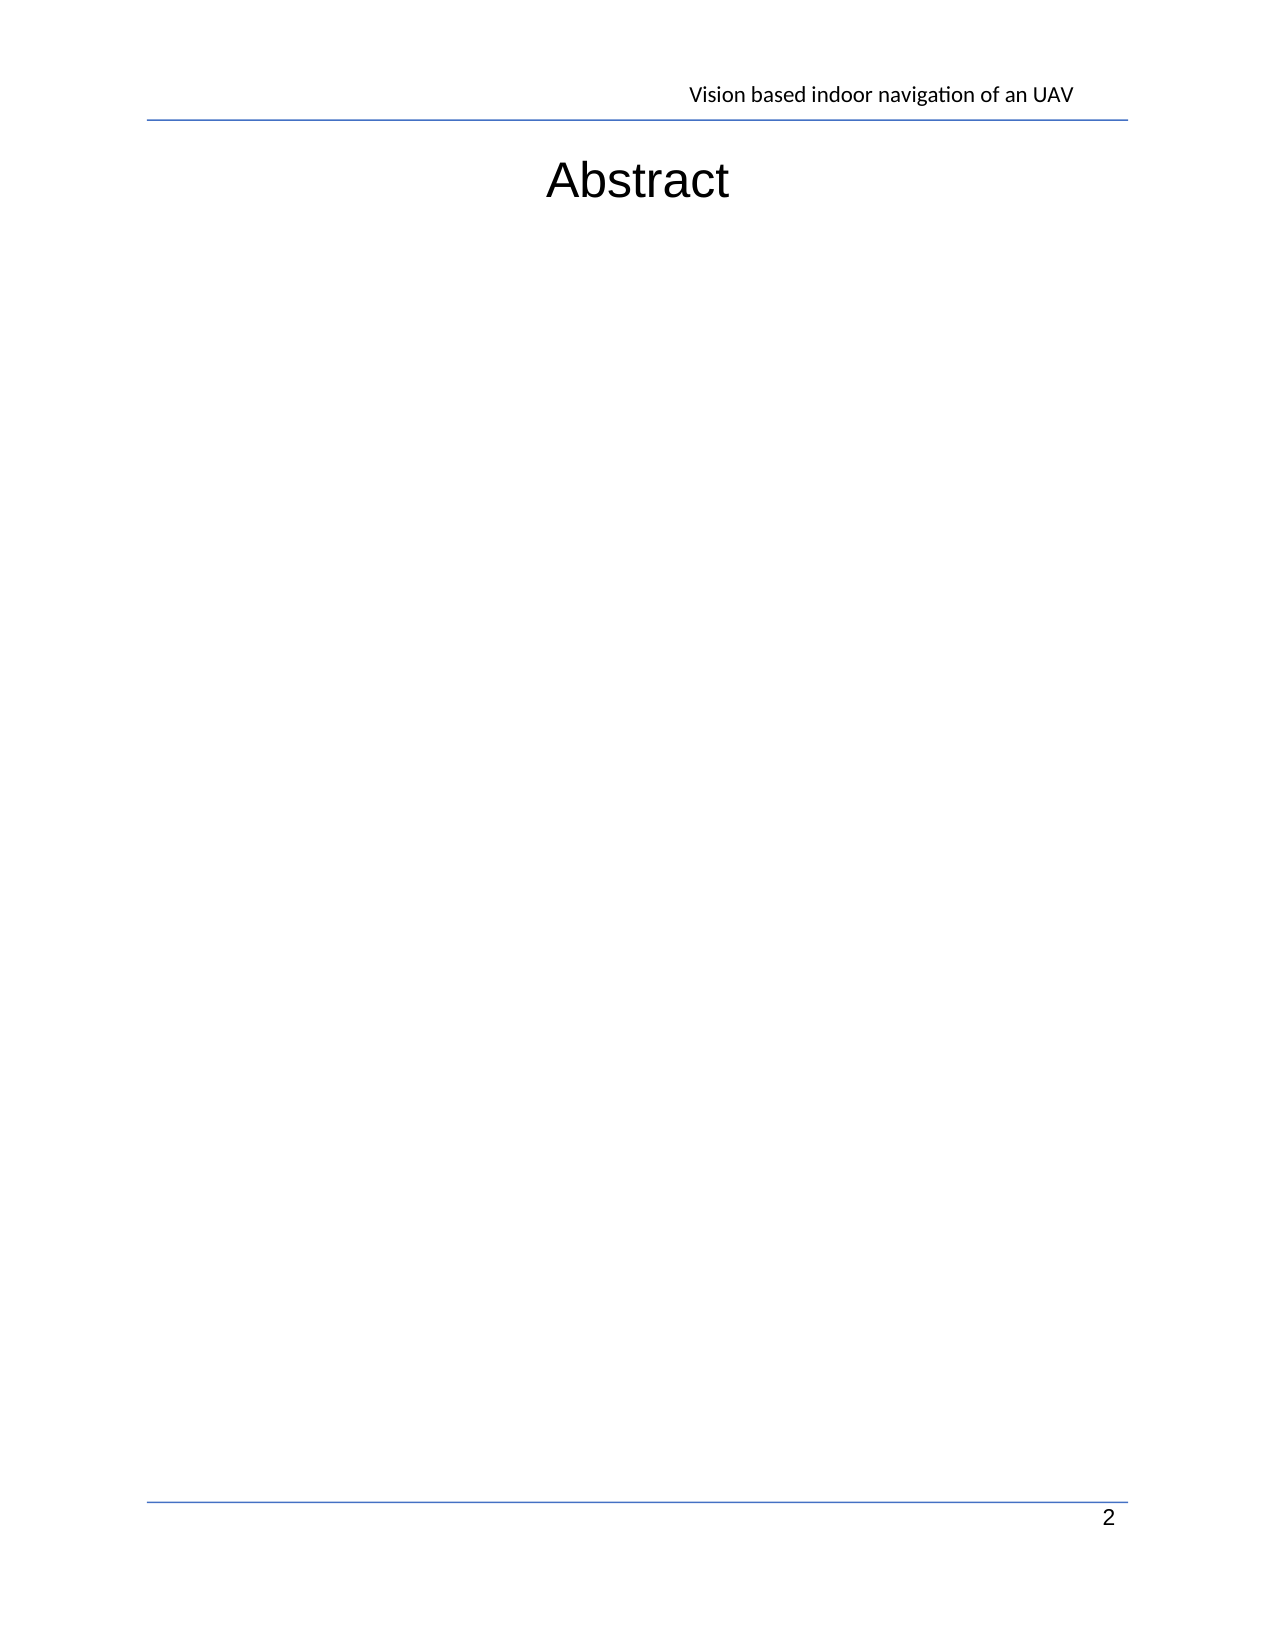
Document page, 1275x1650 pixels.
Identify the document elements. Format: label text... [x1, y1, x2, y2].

text Abstract [150, 150, 1125, 207]
